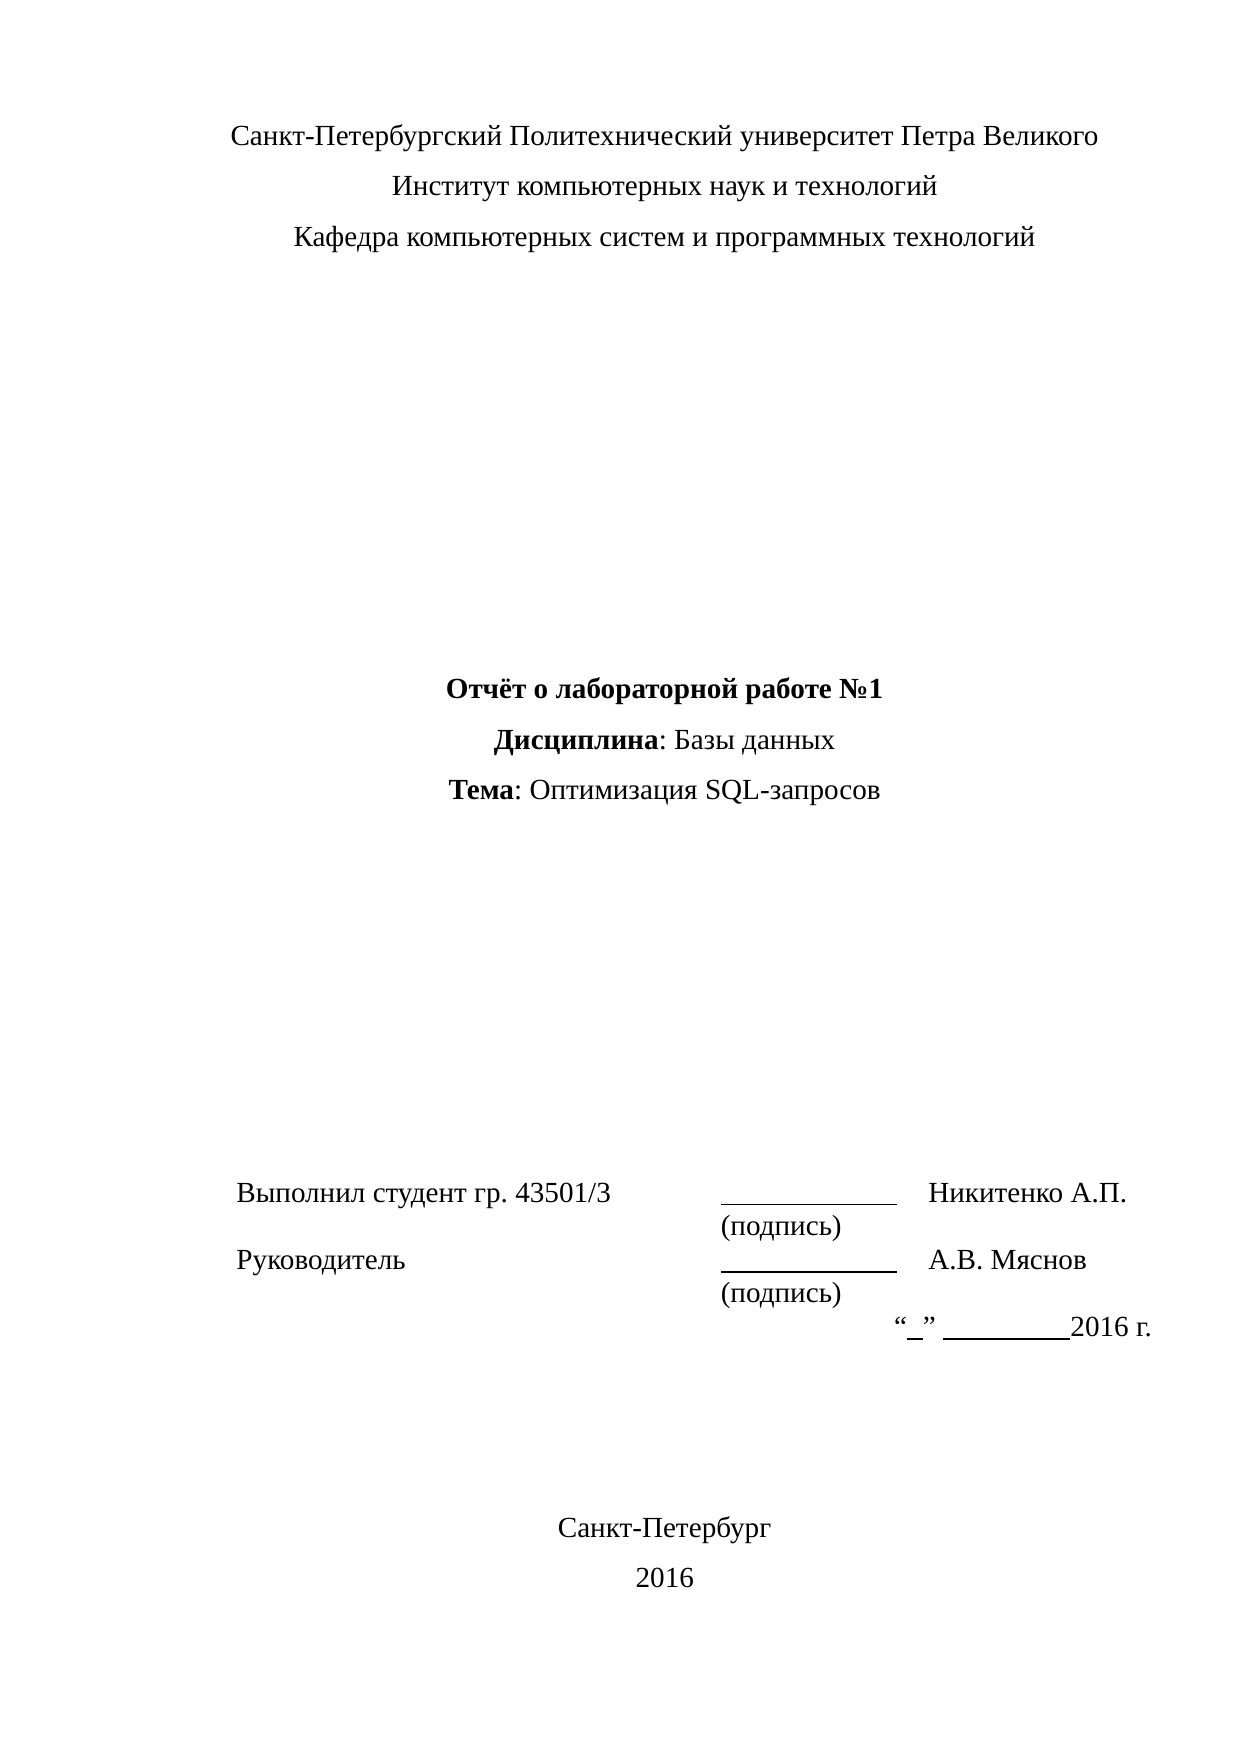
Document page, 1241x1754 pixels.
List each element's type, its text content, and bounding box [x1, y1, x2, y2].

text Отчёт о лабораторной работе №1 [177, 672, 1152, 705]
text Тема: Оптимизация SQL-запросов [177, 772, 1152, 806]
text Дисциплина: Базы данных [177, 722, 1152, 755]
text (подпись) [236, 1208, 1152, 1242]
text 2016 [177, 1560, 1152, 1594]
text (подпись) [236, 1275, 1152, 1309]
text Санкт-Петербург [177, 1510, 1152, 1544]
text “ ” 2016 г. [296, 1309, 1152, 1342]
text Институт компьютерных наук и технологий [177, 168, 1152, 202]
text Выполнил студент гр. 43501/3 Никитенко А.П. [236, 1175, 1152, 1208]
text Санкт-Петербургский Политехнический университет Петра Великого [177, 118, 1152, 152]
text Кафедра компьютерных систем и программных технологий [177, 219, 1152, 252]
text Руководитель А.В. Мяснов [236, 1242, 1152, 1275]
